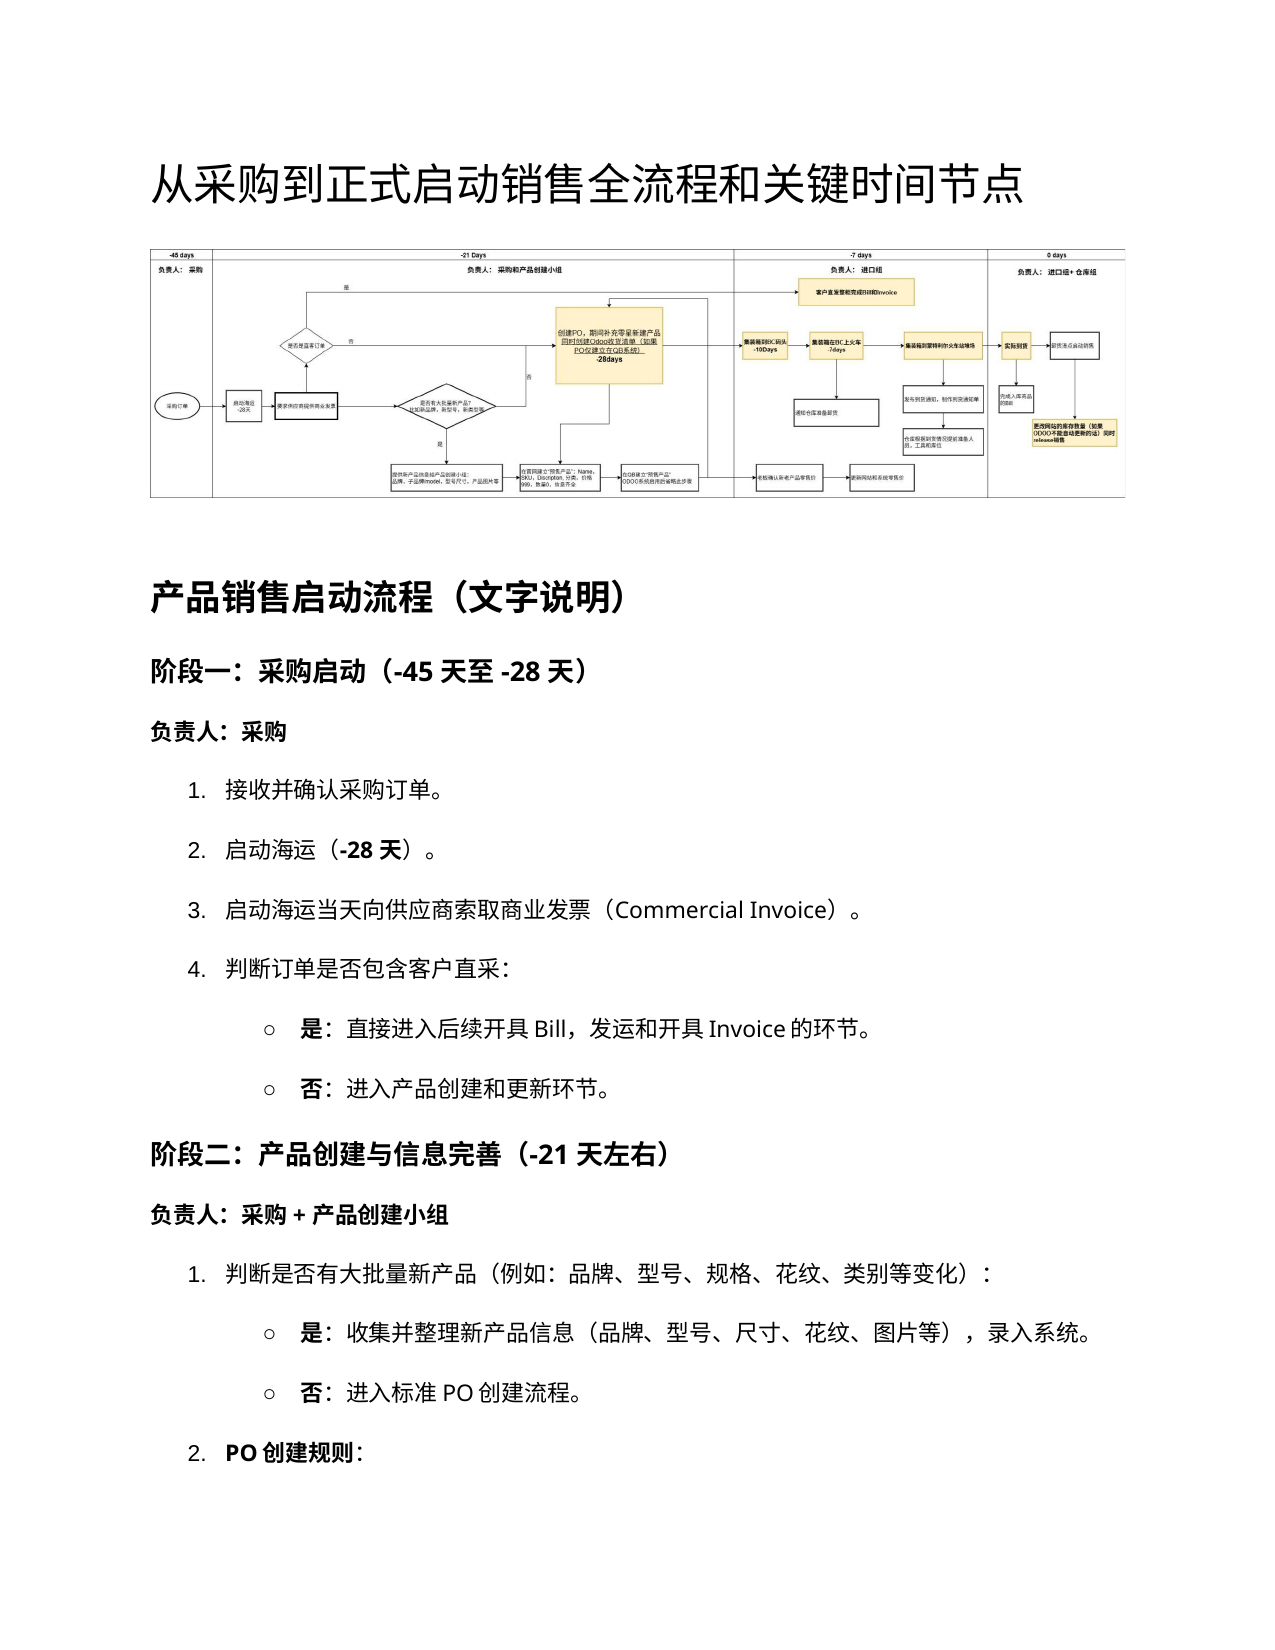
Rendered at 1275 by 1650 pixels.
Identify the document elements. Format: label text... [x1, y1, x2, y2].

list 是：收集并整理新产品信息（品牌、型号、尺寸、花纹、图片等），录入系统。 [262, 1315, 1125, 1375]
subtitle 产品销售启动流程（文字说明） [150, 569, 1125, 621]
list 判断订单是否包含客户直采： [187, 951, 1125, 1011]
list 启动海运当天向供应商索取商业发票（Commercial Invoice）。 [187, 892, 1125, 951]
list 否：进入标准PO创建流程。 [262, 1375, 1125, 1434]
text 负责人：采购 [150, 714, 1125, 747]
list 判断是否有大批量新产品（例如：品牌、型号、规格、花纹、类别等变化）： [187, 1256, 1125, 1315]
list 否：进入产品创建和更新环节。 [262, 1071, 1125, 1104]
list 启动海运（-28 天）。 [187, 832, 1125, 892]
subtitle 阶段一：采购启动（-45 天至 -28 天） [150, 650, 1125, 689]
list 是：直接进入后续开具Bill，发运和开具Invoice的环节。 [262, 1011, 1125, 1071]
title 从采购到正式启动销售全流程和关键时间节点 [150, 150, 1125, 213]
picture [150, 249, 1125, 498]
list PO创建规则： [187, 1434, 1125, 1494]
text 负责人：采购 + 产品创建小组 [150, 1197, 1125, 1231]
subtitle 阶段二：产品创建与信息完善（-21 天左右） [150, 1133, 1125, 1172]
list 接收并确认采购订单。 [187, 772, 1125, 832]
